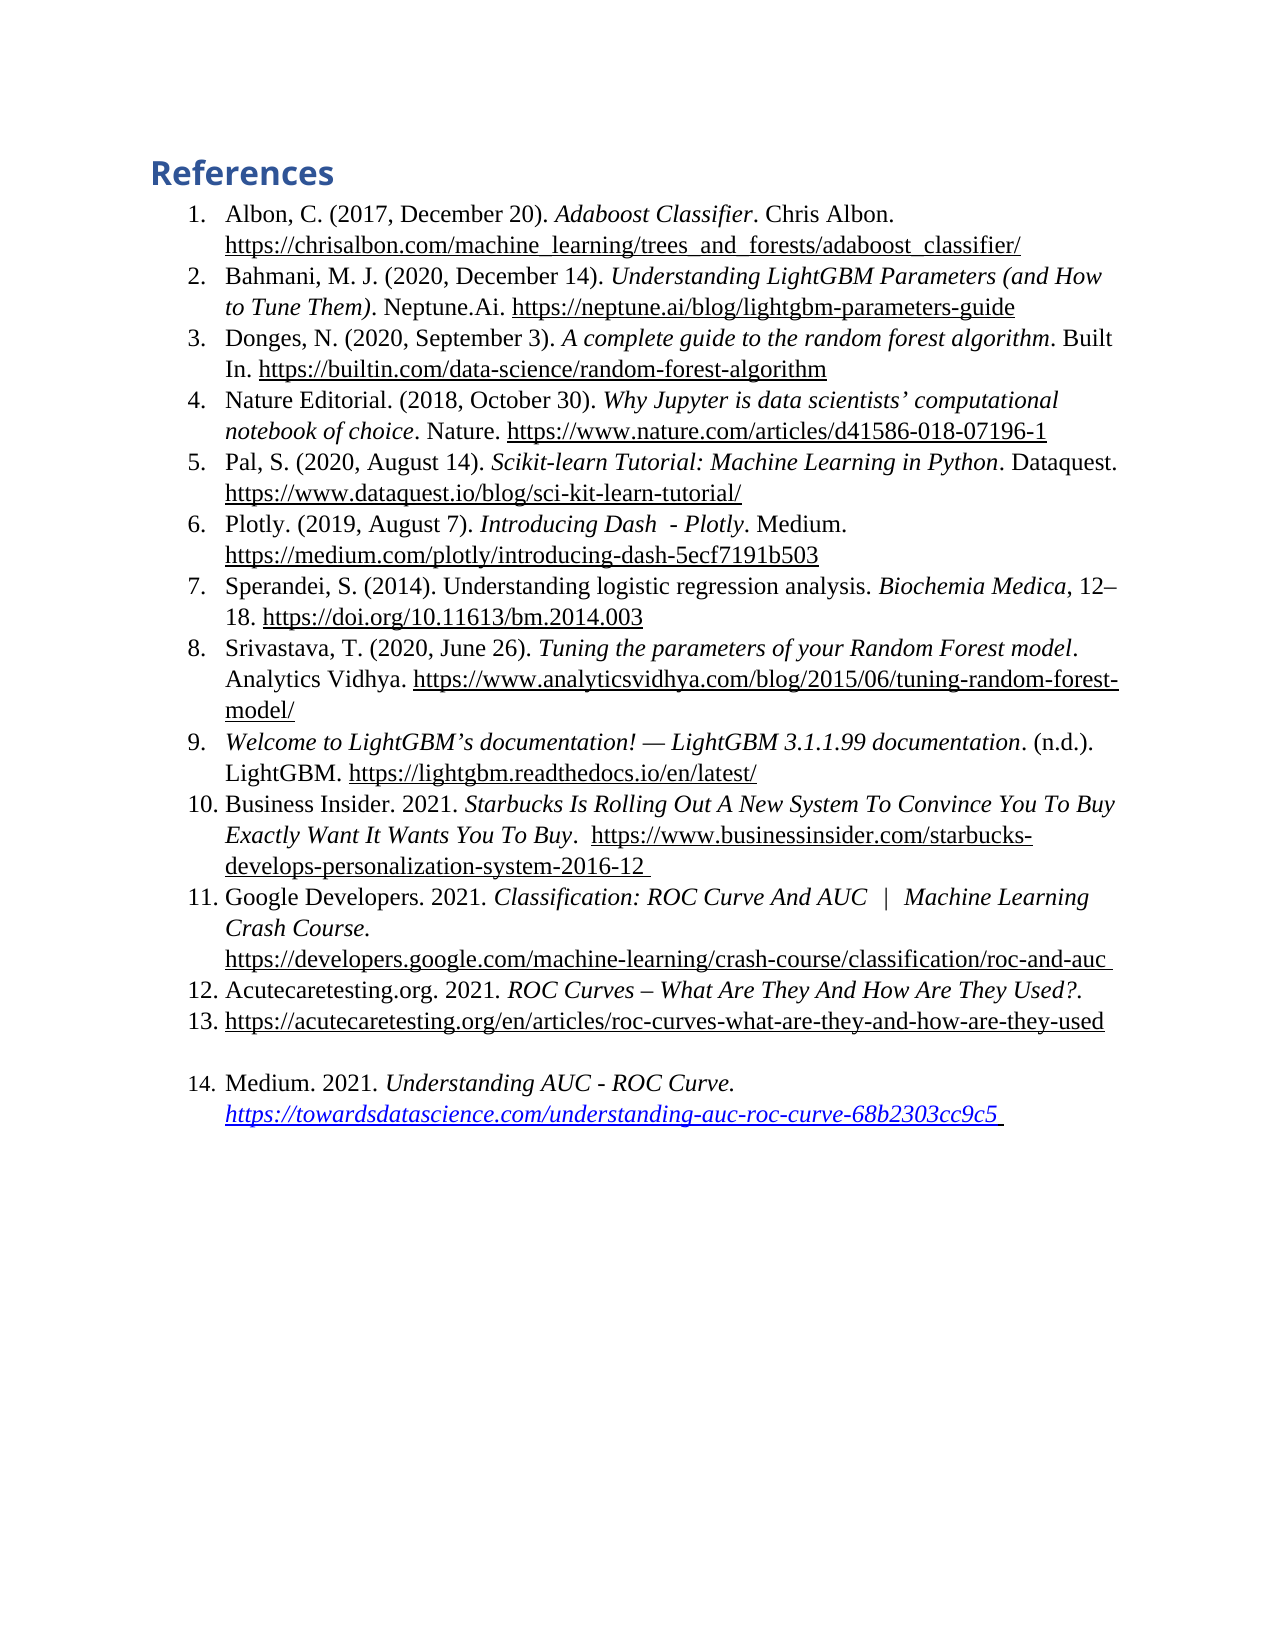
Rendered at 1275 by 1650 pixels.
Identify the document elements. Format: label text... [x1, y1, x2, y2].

list Acutecaretesting.org. 2021. ROC Curves – What Are They And How Are They Used?. [187, 975, 1125, 1004]
list Donges, N. (2020, September 3). A complete guide to the random forest algorithm. Built In. https://builtin.com/data-science/random-forest-algorithm [187, 323, 1125, 383]
list https://acutecaretesting.org/en/articles/roc-curves-what-are-they-and-how-are-they-used [187, 1006, 1125, 1066]
list Pal, S. (2020, August 14). Scikit-learn Tutorial: Machine Learning in Python. Dataquest. https://www.dataquest.io/blog/sci-kit-learn-tutorial/ [187, 447, 1125, 507]
list Srivastava, T. (2020, June 26). Tuning the parameters of your Random Forest model. Analytics Vidhya. https://www.analyticsvidhya.com/blog/2015/06/tuning-random-forest-model/ [187, 633, 1125, 724]
list Medium. 2021. Understanding AUC - ROC Curve. https://towardsdatascience.com/understanding-auc-roc-curve-68b2303cc9c5 [187, 1068, 1125, 1128]
list Plotly. (2019, August 7). Introducing Dash - Plotly. Medium. https://medium.com/plotly/introducing-dash-5ecf7191b503 [187, 509, 1125, 569]
list Nature Editorial. (2018, October 30). Why Jupyter is data scientists’ computational notebook of choice. Nature. https://www.nature.com/articles/d41586-018-07196-1 [187, 385, 1125, 445]
list Google Developers. 2021. Classification: ROC Curve And AUC | Machine Learning Crash Course. https://developers.google.com/machine-learning/crash-course/classification/roc-and-auc [187, 882, 1125, 973]
list Business Insider. 2021. Starbucks Is Rolling Out A New System To Convince You To Buy Exactly Want It Wants You To Buy. https://www.businessinsider.com/starbucks-develops-personalization-system-2016-12 [187, 789, 1125, 879]
list Sperandei, S. (2014). Understanding logistic regression analysis. Biochemia Medica, 12–18. https://doi.org/10.11613/bm.2014.003 [187, 571, 1125, 631]
list Welcome to LightGBM’s documentation! — LightGBM 3.1.1.99 documentation. (n.d.). LightGBM. https://lightgbm.readthedocs.io/en/latest/ [187, 727, 1125, 786]
list Bahmani, M. J. (2020, December 14). Understanding LightGBM Parameters (and How to Tune Them). Neptune.Ai. https://neptune.ai/blog/lightgbm-parameters-guide [187, 261, 1125, 321]
list Albon, C. (2017, December 20). Adaboost Classifier. Chris Albon. https://chrisalbon.com/machine_learning/trees_and_forests/adaboost_classifier/ [187, 199, 1125, 259]
subtitle References [150, 150, 1125, 195]
